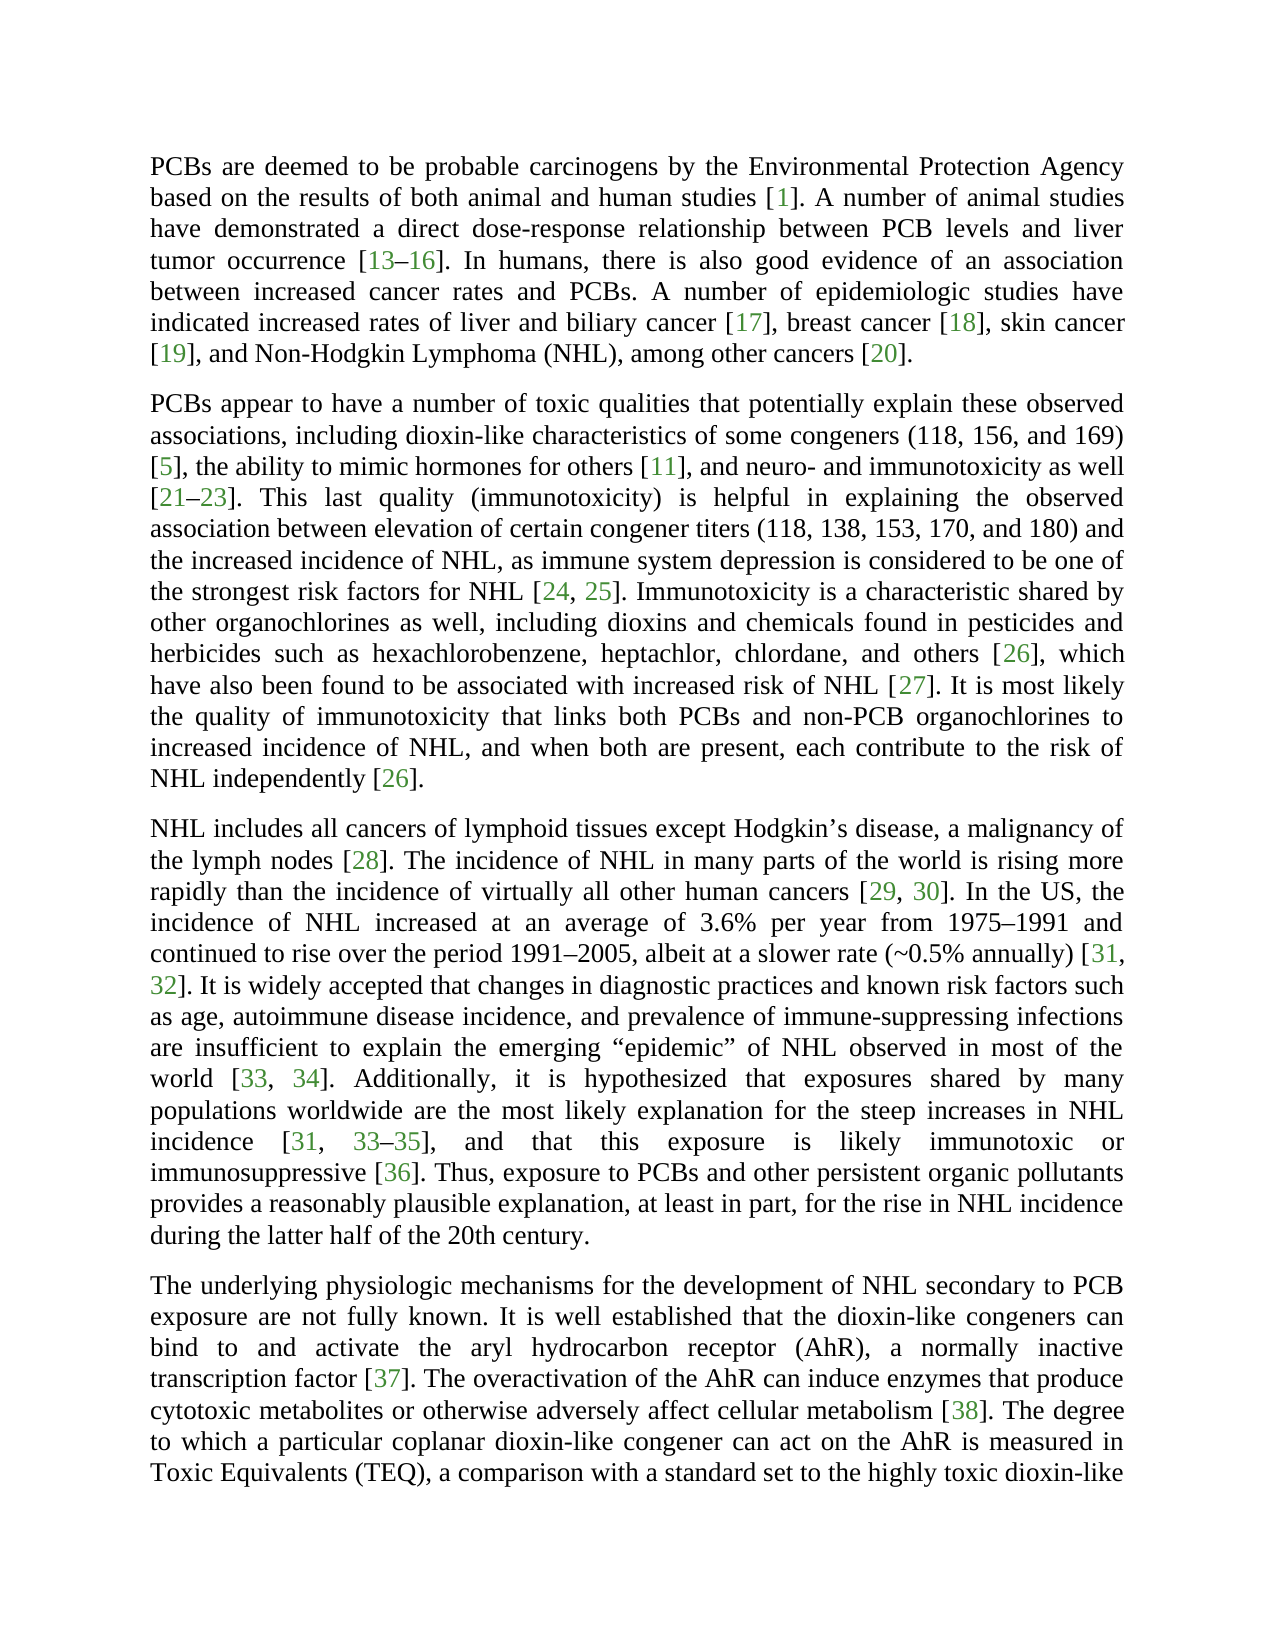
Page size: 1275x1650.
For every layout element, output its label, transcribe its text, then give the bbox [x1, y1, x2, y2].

text NHL includes all cancers of lymphoid tissues except Hodgkin’s disease, a malignancy of the lymph nodes [28]. The incidence of NHL in many parts of the world is rising more rapidly than the incidence of virtually all other human cancers [29, 30]. In the US, the incidence of NHL increased at an average of 3.6% per year from 1975–1991 and continued to rise over the period 1991–2005, albeit at a slower rate (~0.5% annually) [31, 32]. It is widely accepted that changes in diagnostic practices and known risk factors such as age, autoimmune disease incidence, and prevalence of immune-suppressing infections are insufficient to explain the emerging “epidemic” of NHL observed in most of the world [33, 34]. Additionally, it is hypothesized that exposures shared by many populations worldwide are the most likely explanation for the steep increases in NHL incidence [31, 33–35], and that this exposure is likely immunotoxic or immunosuppressive [36]. Thus, exposure to PCBs and other persistent organic pollutants provides a reasonably plausible explanation, at least in part, for the rise in NHL incidence during the latter half of the 20th century. [150, 812, 1125, 1250]
text PCBs appear to have a number of toxic qualities that potentially explain these observed associations, including dioxin-like characteristics of some congeners (118, 156, and 169) [5], the ability to mimic hormones for others [11], and neuro- and immunotoxicity as well [21–23]. This last quality (immunotoxicity) is helpful in explaining the observed association between elevation of certain congener titers (118, 138, 153, 170, and 180) and the increased incidence of NHL, as immune system depression is considered to be one of the strongest risk factors for NHL [24, 25]. Immunotoxicity is a characteristic shared by other organochlorines as well, including dioxins and chemicals found in pesticides and herbicides such as hexachlorobenzene, heptachlor, chlordane, and others [26], which have also been found to be associated with increased risk of NHL [27]. It is most likely the quality of immunotoxicity that links both PCBs and non-PCB organochlorines to increased incidence of NHL, and when both are present, each contribute to the risk of NHL independently [26]. [150, 387, 1125, 794]
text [150, 1269, 1125, 1487]
text PCBs are deemed to be probable carcinogens by the Environmental Protection Agency based on the results of both animal and human studies [1]. A number of animal studies have demonstrated a direct dose-response relationship between PCB levels and liver tumor occurrence [13–16]. In humans, there is also good evidence of an association between increased cancer rates and PCBs. A number of epidemiologic studies have indicated increased rates of liver and biliary cancer [17], breast cancer [18], skin cancer [19], and Non-Hodgkin Lymphoma (NHL), among other cancers [20]. [150, 150, 1125, 369]
